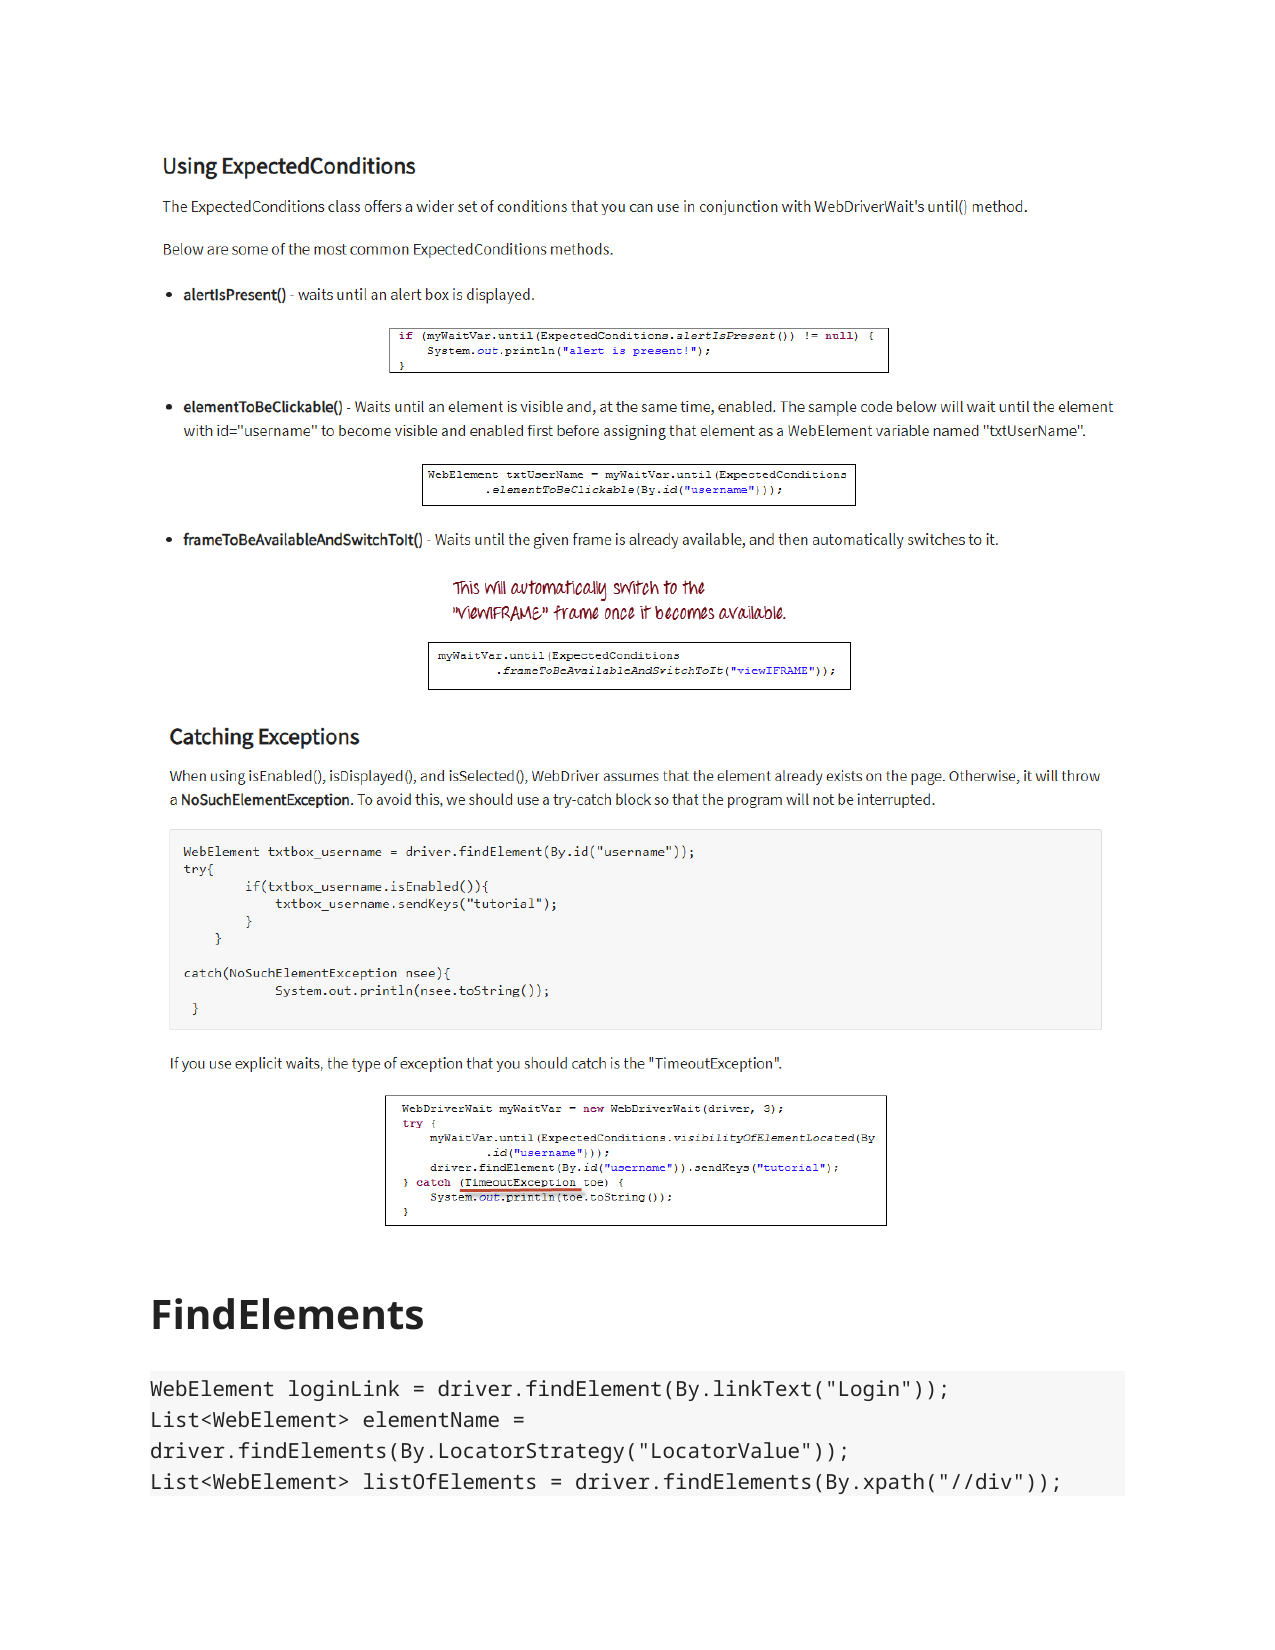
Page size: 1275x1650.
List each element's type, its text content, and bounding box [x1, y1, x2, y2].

picture [150, 721, 1125, 1246]
text List<WebElement> listOfElements = driver.findElements(By.xpath("//div")); [150, 1464, 1125, 1496]
text List<WebElement> elementName = driver.findElements(By.LocatorStrategy("LocatorValue")); [150, 1402, 1125, 1464]
subtitle FindElements [150, 1286, 1125, 1342]
picture [150, 150, 1125, 703]
text WebElement loginLink = driver.findElement(By.linkText("Login")); [150, 1371, 1125, 1402]
